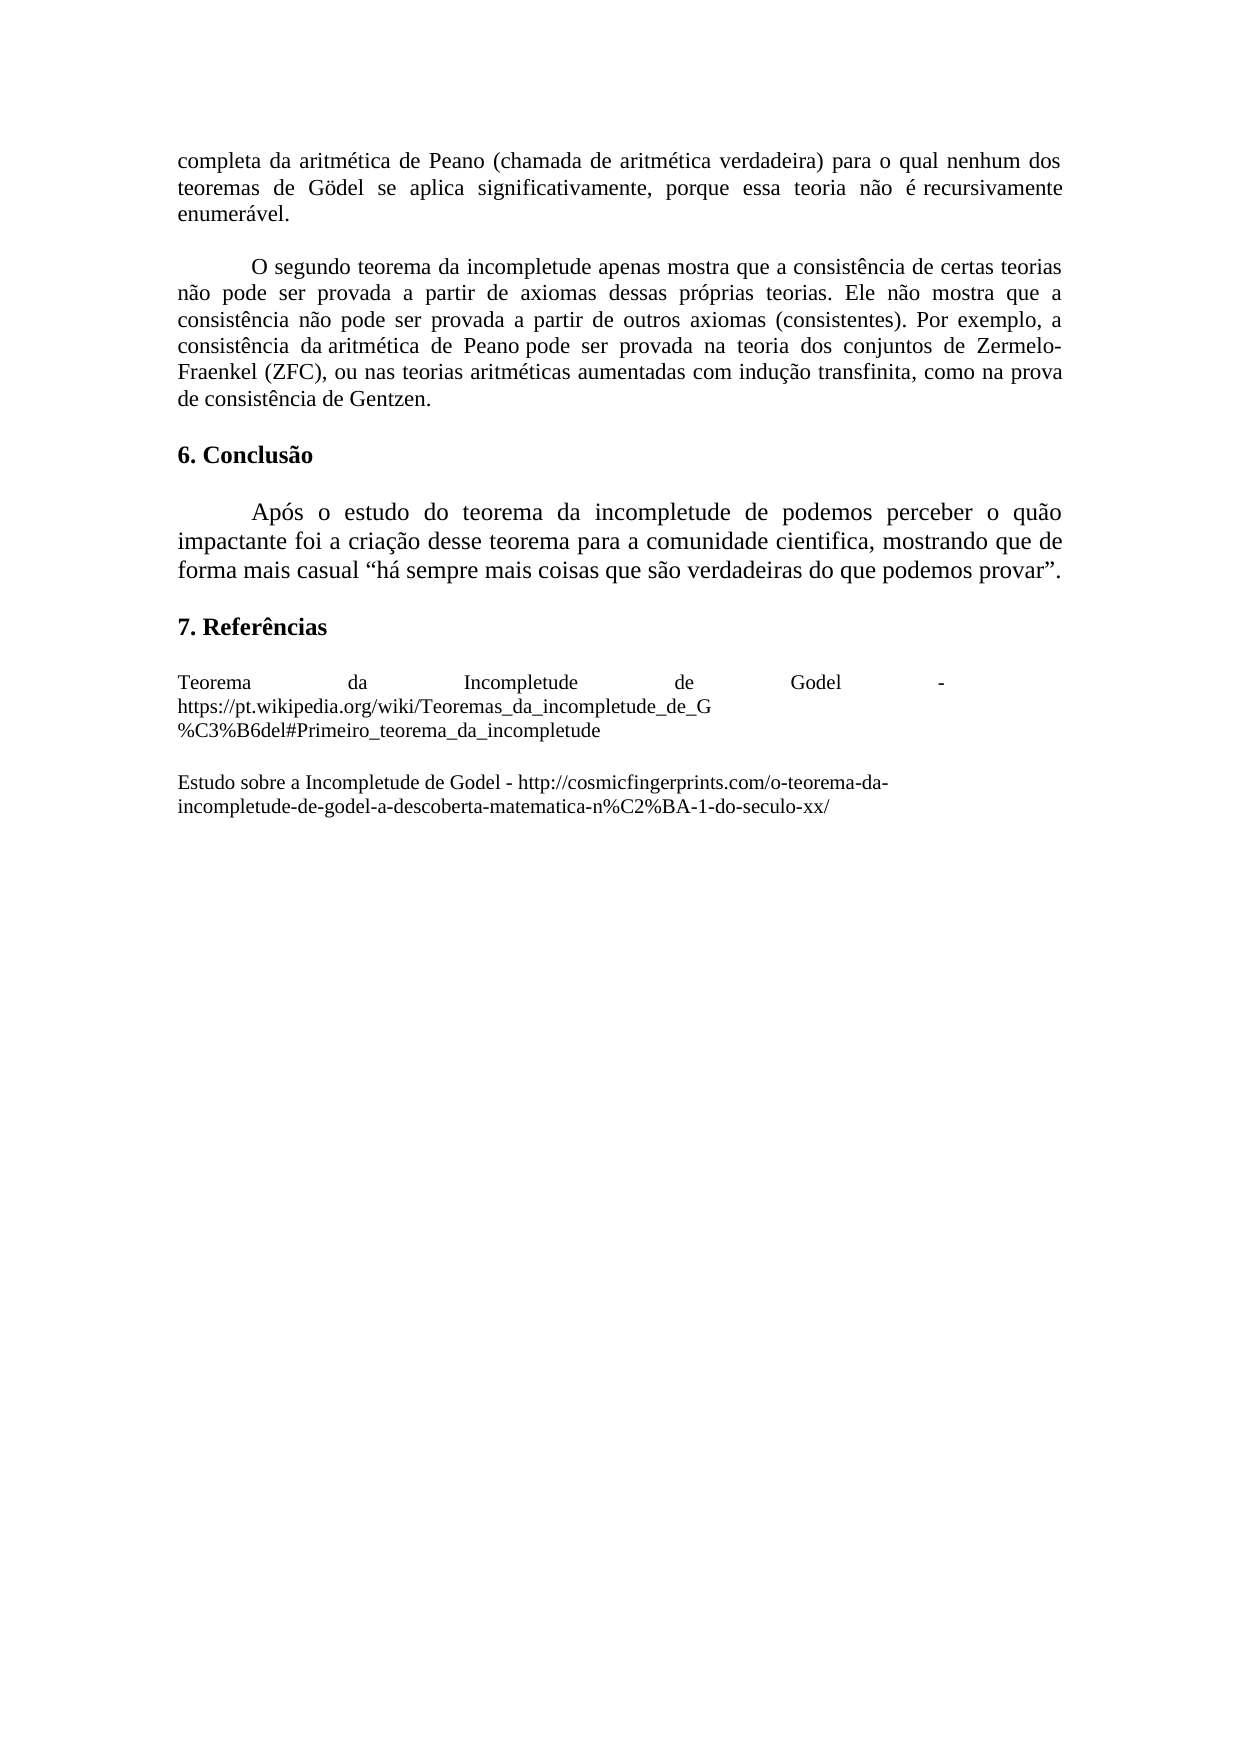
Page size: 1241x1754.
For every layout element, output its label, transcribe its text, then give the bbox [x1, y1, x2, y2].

text O segundo teorema da incompletude apenas mostra que a consistência de certas teorias não pode ser provada a partir de axiomas dessas próprias teorias. Ele não mostra que a consistência não pode ser provada a partir de outros axiomas (consistentes). Por exemplo, a consistência da aritmética de Peano pode ser provada na teoria dos conjuntos de Zermelo-Fraenkel (ZFC), ou nas teorias aritméticas aumentadas com indução transfinita, como na prova de consistência de Gentzen. [177, 253, 1063, 411]
text Teorema da Incompletude de Godel - https://pt.wikipedia.org/wiki/Teoremas_da_incompletude_de_G%C3%B6del#Primeiro_teorema_da_incompletude [177, 670, 945, 742]
text Após o estudo do teorema da incompletude de podemos perceber o quão impactante foi a criação desse teorema para a comunidade cientifica, mostrando que de forma mais casual “há sempre mais coisas que são verdadeiras do que podemos provar”. [177, 497, 1063, 584]
text Estudo sobre a Incompletude de Godel - http://cosmicfingerprints.com/o-teorema-da-incompletude-de-godel-a-descoberta-matematica-n%C2%BA-1-do-seculo-xx/ [177, 770, 945, 818]
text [177, 148, 1063, 227]
text 6. Conclusão [177, 440, 945, 469]
text 7. Referências [177, 612, 945, 641]
